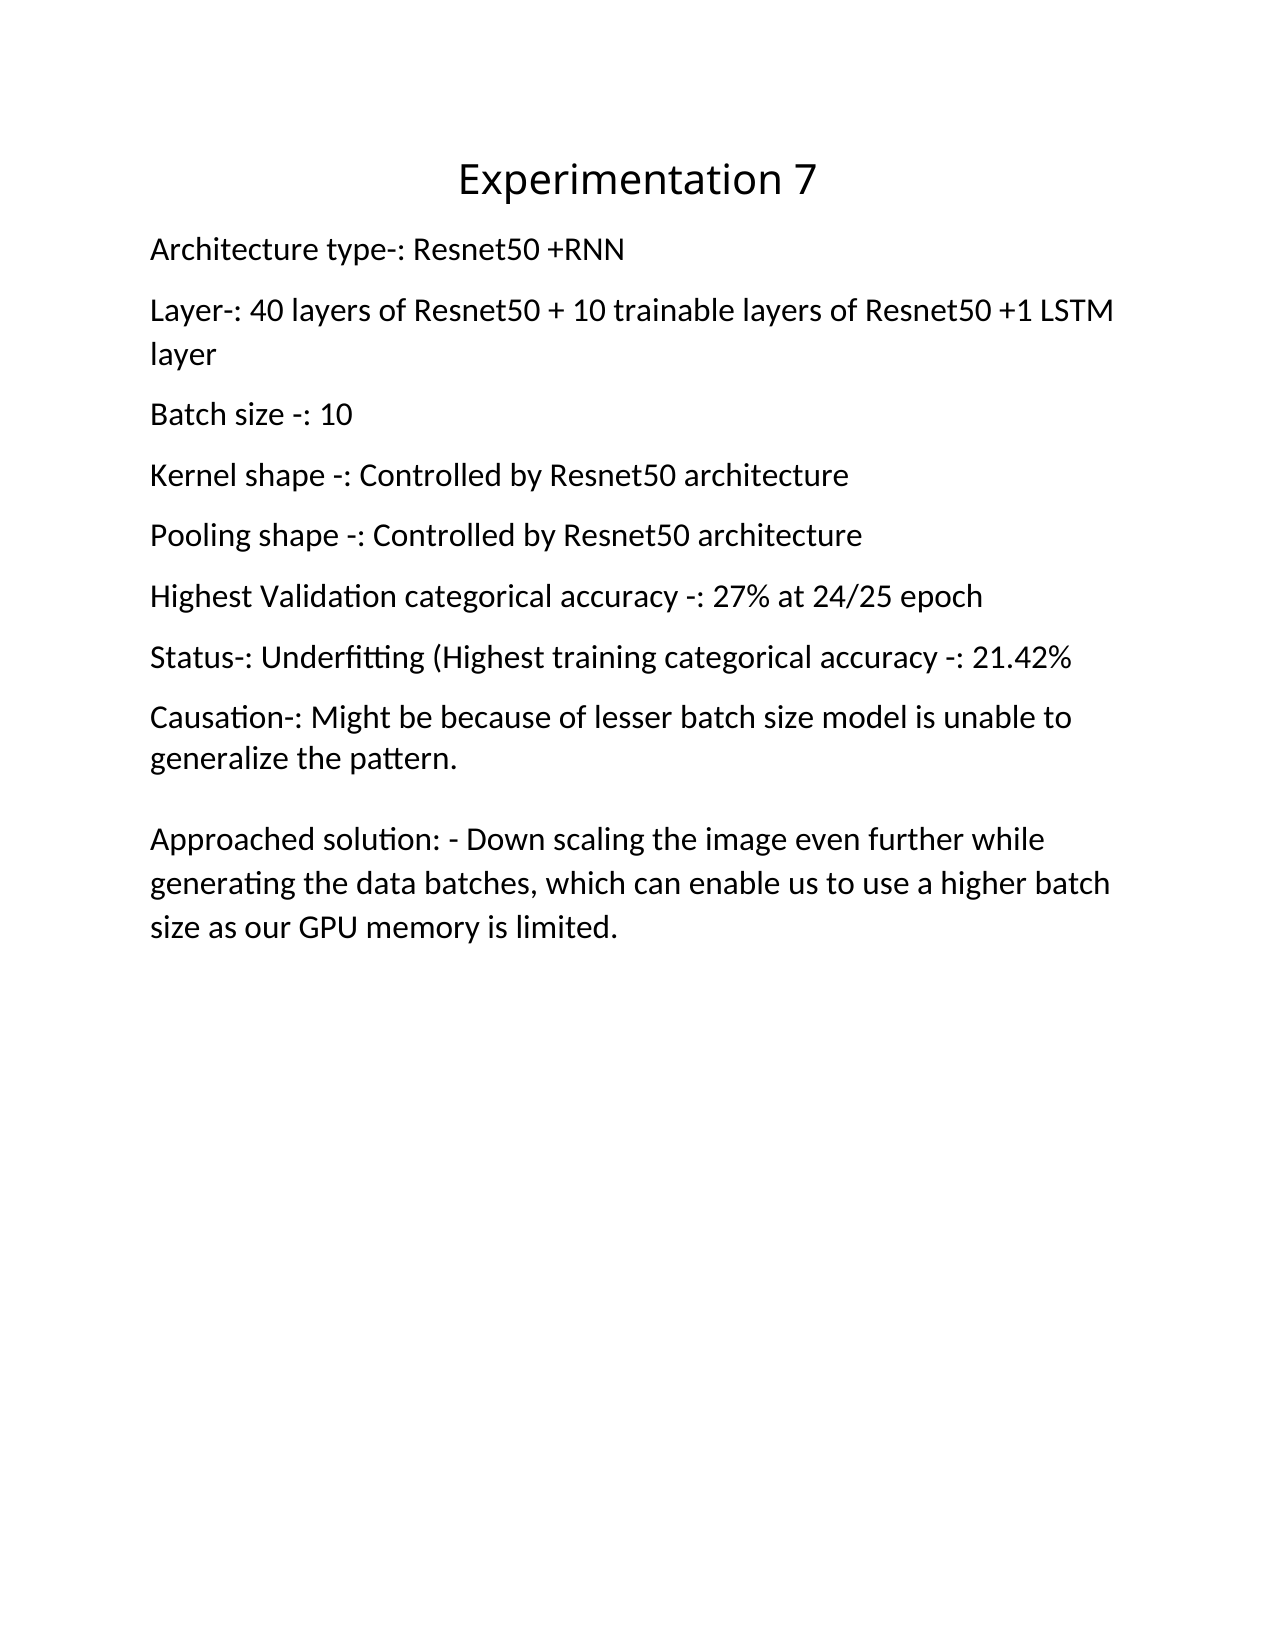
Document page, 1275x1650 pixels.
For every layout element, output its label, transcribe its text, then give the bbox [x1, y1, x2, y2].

text Pooling shape -: Controlled by Resnet50 architecture [150, 514, 1125, 555]
text Experimentation 7 [150, 150, 1125, 207]
text Status-: Underfitting (Highest training categorical accuracy -: 21.42% [150, 636, 1125, 676]
text Kernel shape -: Controlled by Resnet50 architecture [150, 454, 1125, 494]
text Highest Validation categorical accuracy -: 27% at 24/25 epoch [150, 575, 1125, 616]
text Approached solution: - Down scaling the image even further while generating the data batches, which can enable us to use a higher batch size as our GPU memory is limited. [150, 818, 1125, 947]
text Causation-: Might be because of lesser batch size model is unable to generalize the pattern. [150, 696, 1125, 778]
text Layer-: 40 layers of Resnet50 + 10 trainable layers of Resnet50 +1 LSTM layer [150, 288, 1125, 373]
text Batch size -: 10 [150, 393, 1125, 434]
text Architecture type-: Resnet50 +RNN [150, 228, 1125, 269]
